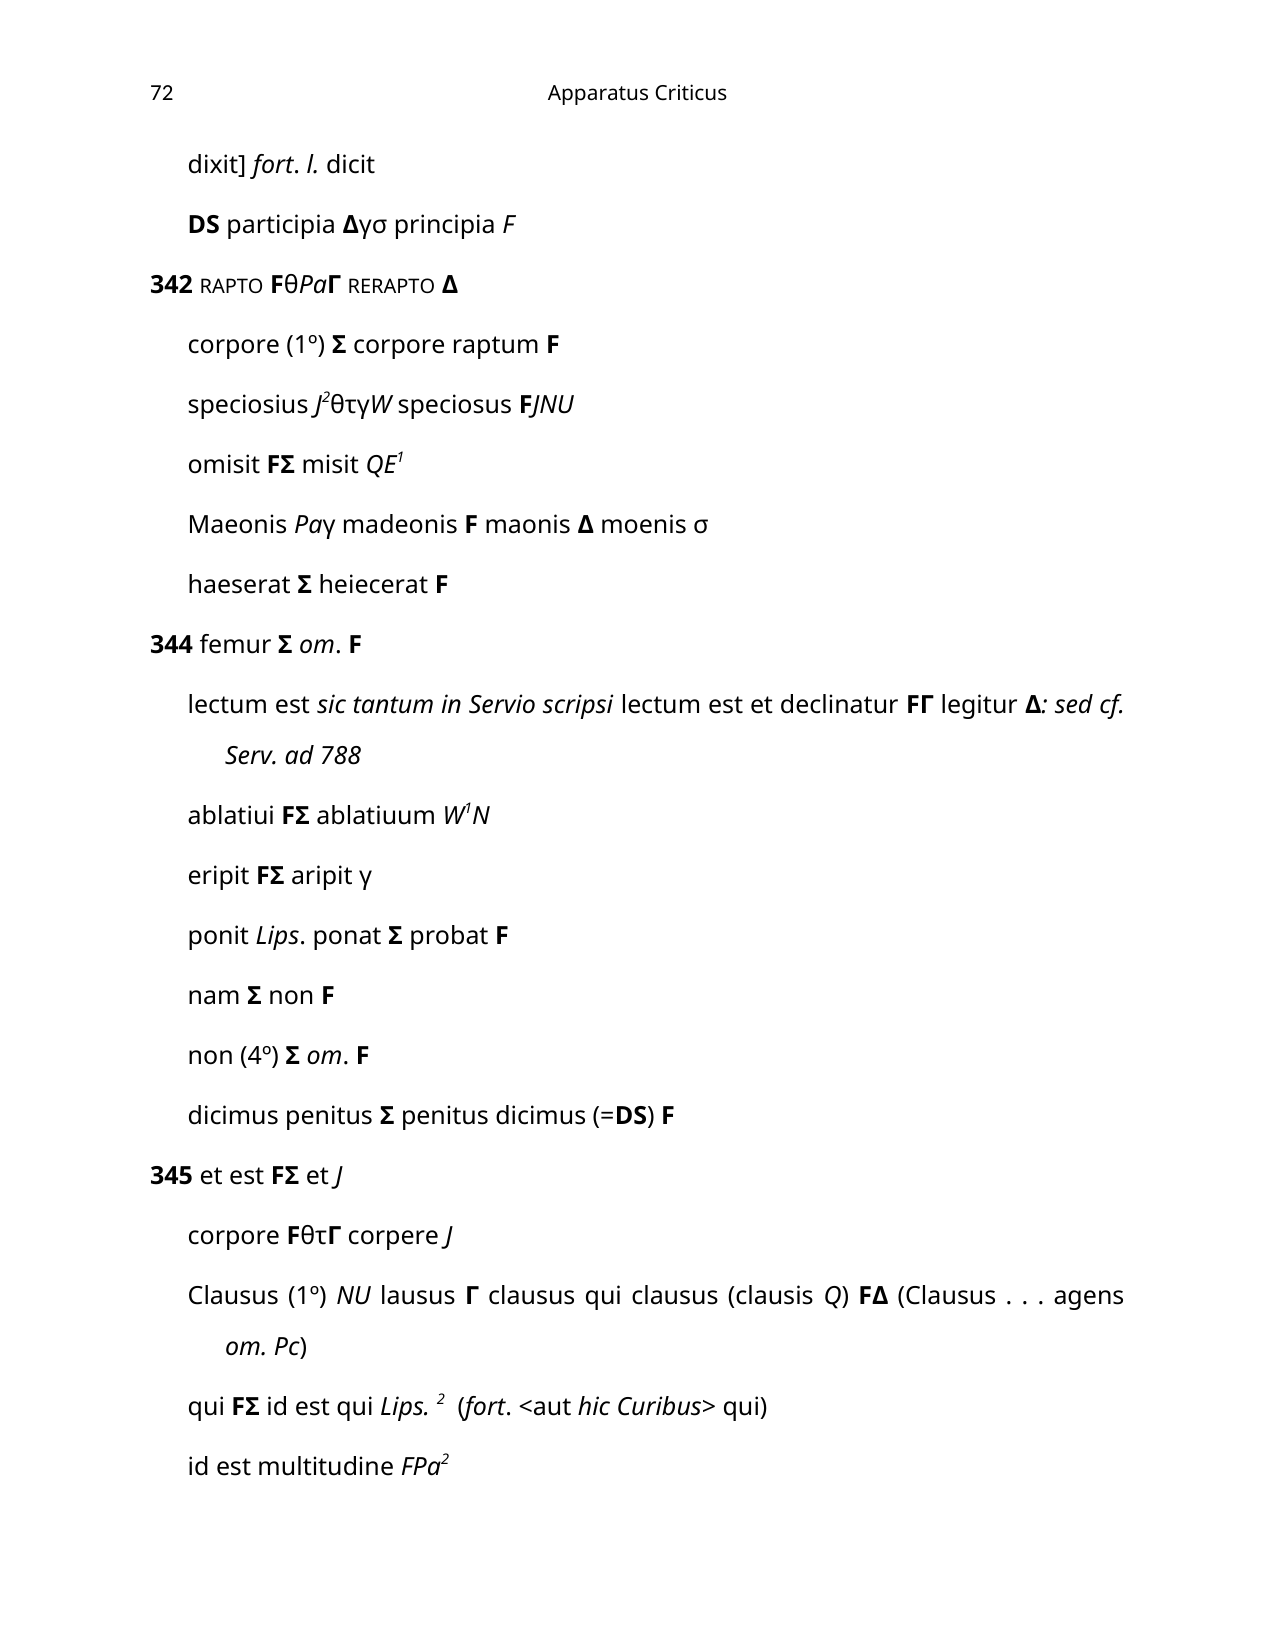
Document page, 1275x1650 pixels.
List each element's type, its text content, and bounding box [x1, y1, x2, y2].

text lectum est sic tantum in Servio scripsi lectum est et declinatur FΓ legitur Δ: sed cf. Serv. ad 788 [187, 686, 1125, 772]
text id est multitudine FPa2 [187, 1448, 1125, 1483]
text qui FΣ id est qui Lips. 2 (fort. <aut hic Curibus> qui) [187, 1388, 1125, 1423]
text Clausus (1º) NU lausus Γ clausus qui clausus (clausis Q) FΔ (Clausus . . . agens om. Pc) [187, 1277, 1125, 1363]
text haeserat Σ heiecerat F [187, 566, 1125, 601]
text dicimus penitus Σ penitus dicimus (=DS) F [187, 1097, 1125, 1132]
text Maeonis Paγ madeonis F maonis Δ moenis σ [187, 506, 1125, 541]
text speciosius J2θτγW speciosus FJNU [187, 386, 1125, 421]
text 342 rapto FθPaΓ rerapto Δ [150, 266, 1125, 301]
text 345 et est FΣ et J [150, 1157, 1125, 1192]
text corpore (1º) Σ corpore raptum F [187, 326, 1125, 361]
text corpore FθτΓ corpere J [187, 1217, 1125, 1252]
text 344 femur Σ om. F [150, 626, 1125, 661]
text dixit] fort. l. dicit [187, 146, 1125, 181]
text DS participia Δγσ principia F [187, 206, 1125, 241]
text non (4º) Σ om. F [187, 1037, 1125, 1072]
text omisit FΣ misit QE1 [187, 446, 1125, 481]
text ponit Lips. ponat Σ probat F [187, 917, 1125, 952]
text eripit FΣ aripit γ [187, 857, 1125, 892]
text ablatiui FΣ ablatiuum W1N [187, 797, 1125, 832]
text nam Σ non F [187, 977, 1125, 1012]
